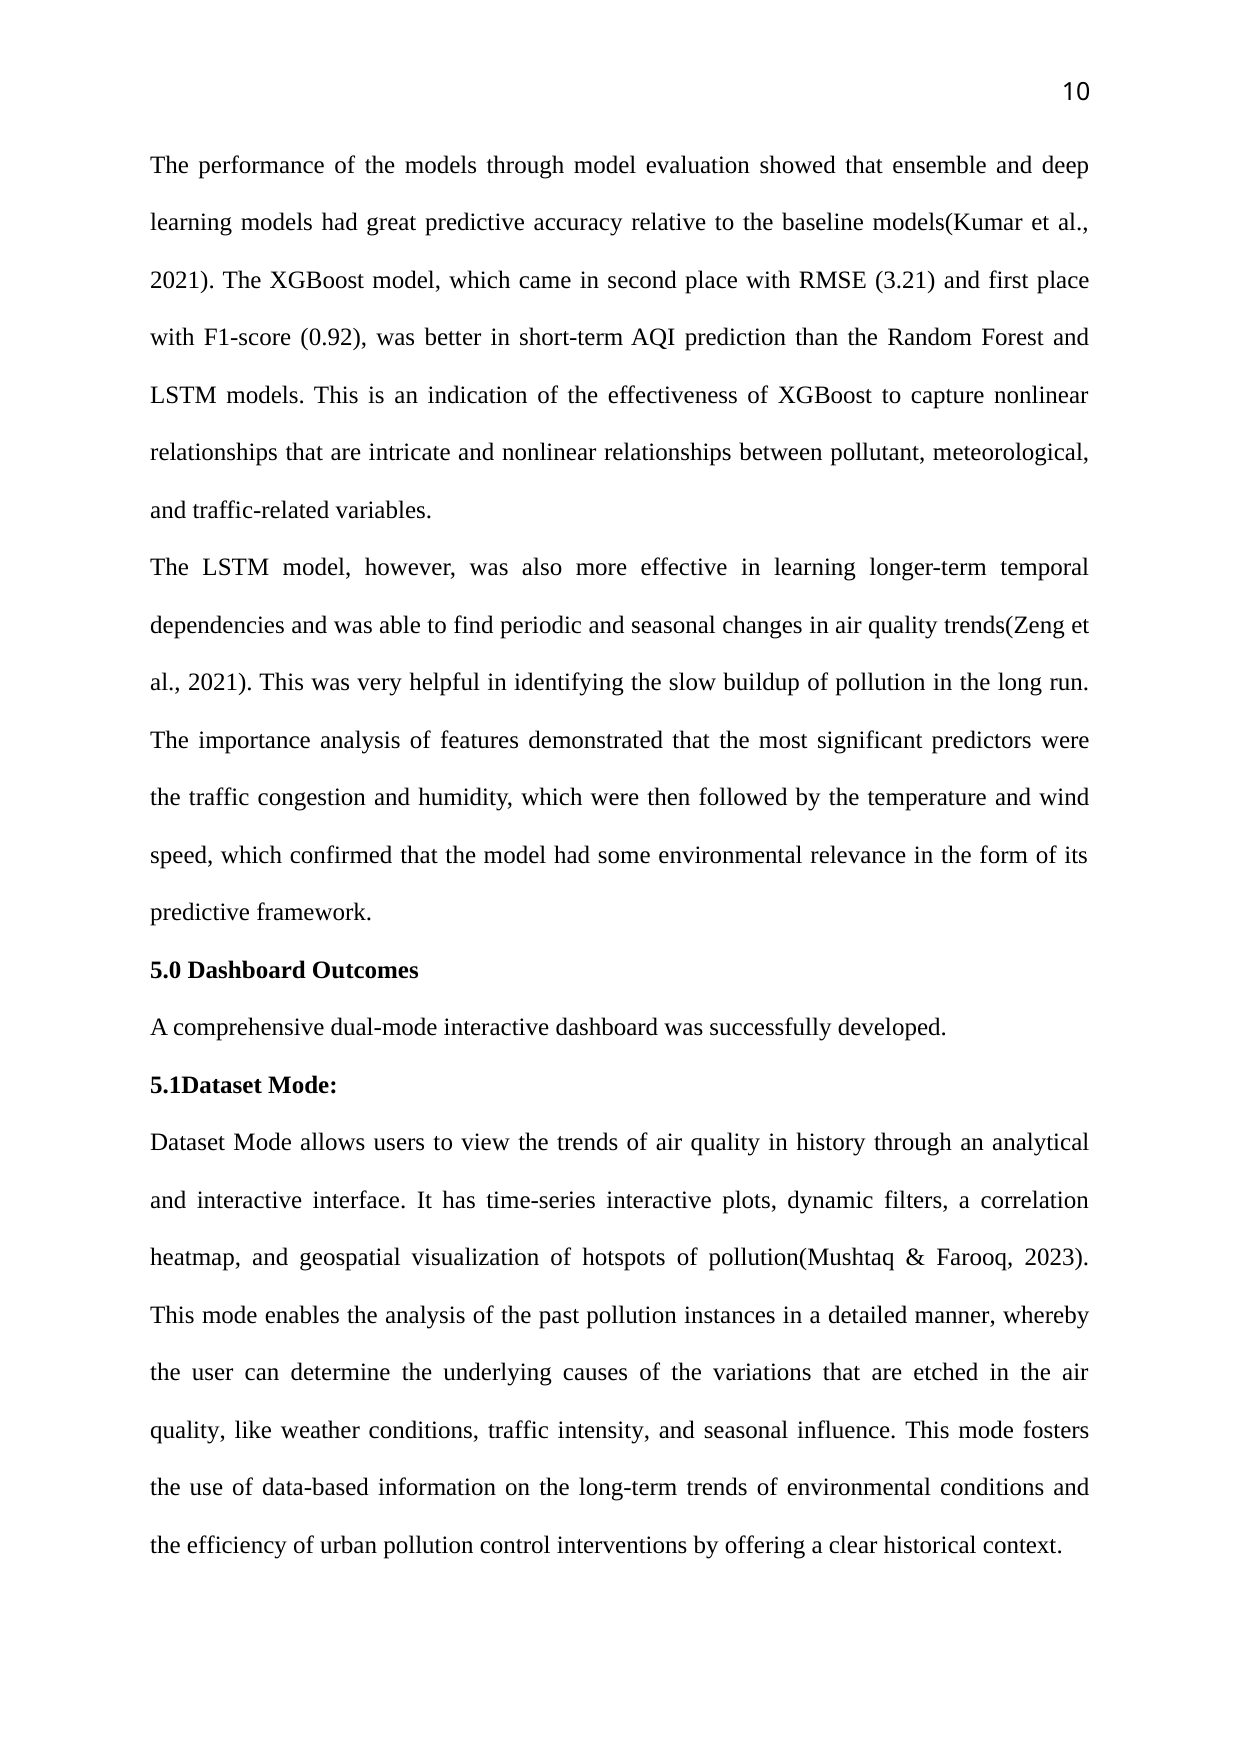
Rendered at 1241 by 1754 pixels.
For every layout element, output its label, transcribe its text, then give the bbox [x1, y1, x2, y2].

text 5.0 Dashboard Outcomes [150, 955, 1090, 984]
text The performance of the models through model evaluation showed that ensemble and deep learning models had great predictive accuracy relative to the baseline models(Kumar et al., 2021). The XGBoost model, which came in second place with RMSE (3.21) and first place with F1-score (0.92), was better in short-term AQI prediction than the Random Forest and LSTM models. This is an indication of the effectiveness of XGBoost to capture nonlinear relationships that are intricate and nonlinear relationships between pollutant, meteorological, and traffic-related variables. [150, 150, 1090, 524]
text A comprehensive dual-mode interactive dashboard was successfully developed. [150, 1012, 1090, 1041]
text 5.1Dataset Mode: [150, 1070, 1090, 1099]
text Dataset Mode allows users to view the trends of air quality in history through an analytical and interactive interface. It has time-series interactive plots, dynamic filters, a correlation heatmap, and geospatial visualization of hotspots of pollution(Mushtaq & Farooq, 2023). This mode enables the analysis of the past pollution instances in a detailed manner, whereby the user can determine the underlying causes of the variations that are etched in the air quality, like weather conditions, traffic intensity, and seasonal influence. This mode fosters the use of data-based information on the long-term trends of environmental conditions and the efficiency of urban pollution control interventions by offering a clear historical context. [150, 1127, 1090, 1559]
text The LSTM model, however, was also more effective in learning longer-term temporal dependencies and was able to find periodic and seasonal changes in air quality trends(Zeng et al., 2021). This was very helpful in identifying the slow buildup of pollution in the long run. The importance analysis of features demonstrated that the most significant predictors were the traffic congestion and humidity, which were then followed by the temperature and wind speed, which confirmed that the model had some environmental relevance in the form of its predictive framework. [150, 552, 1090, 926]
